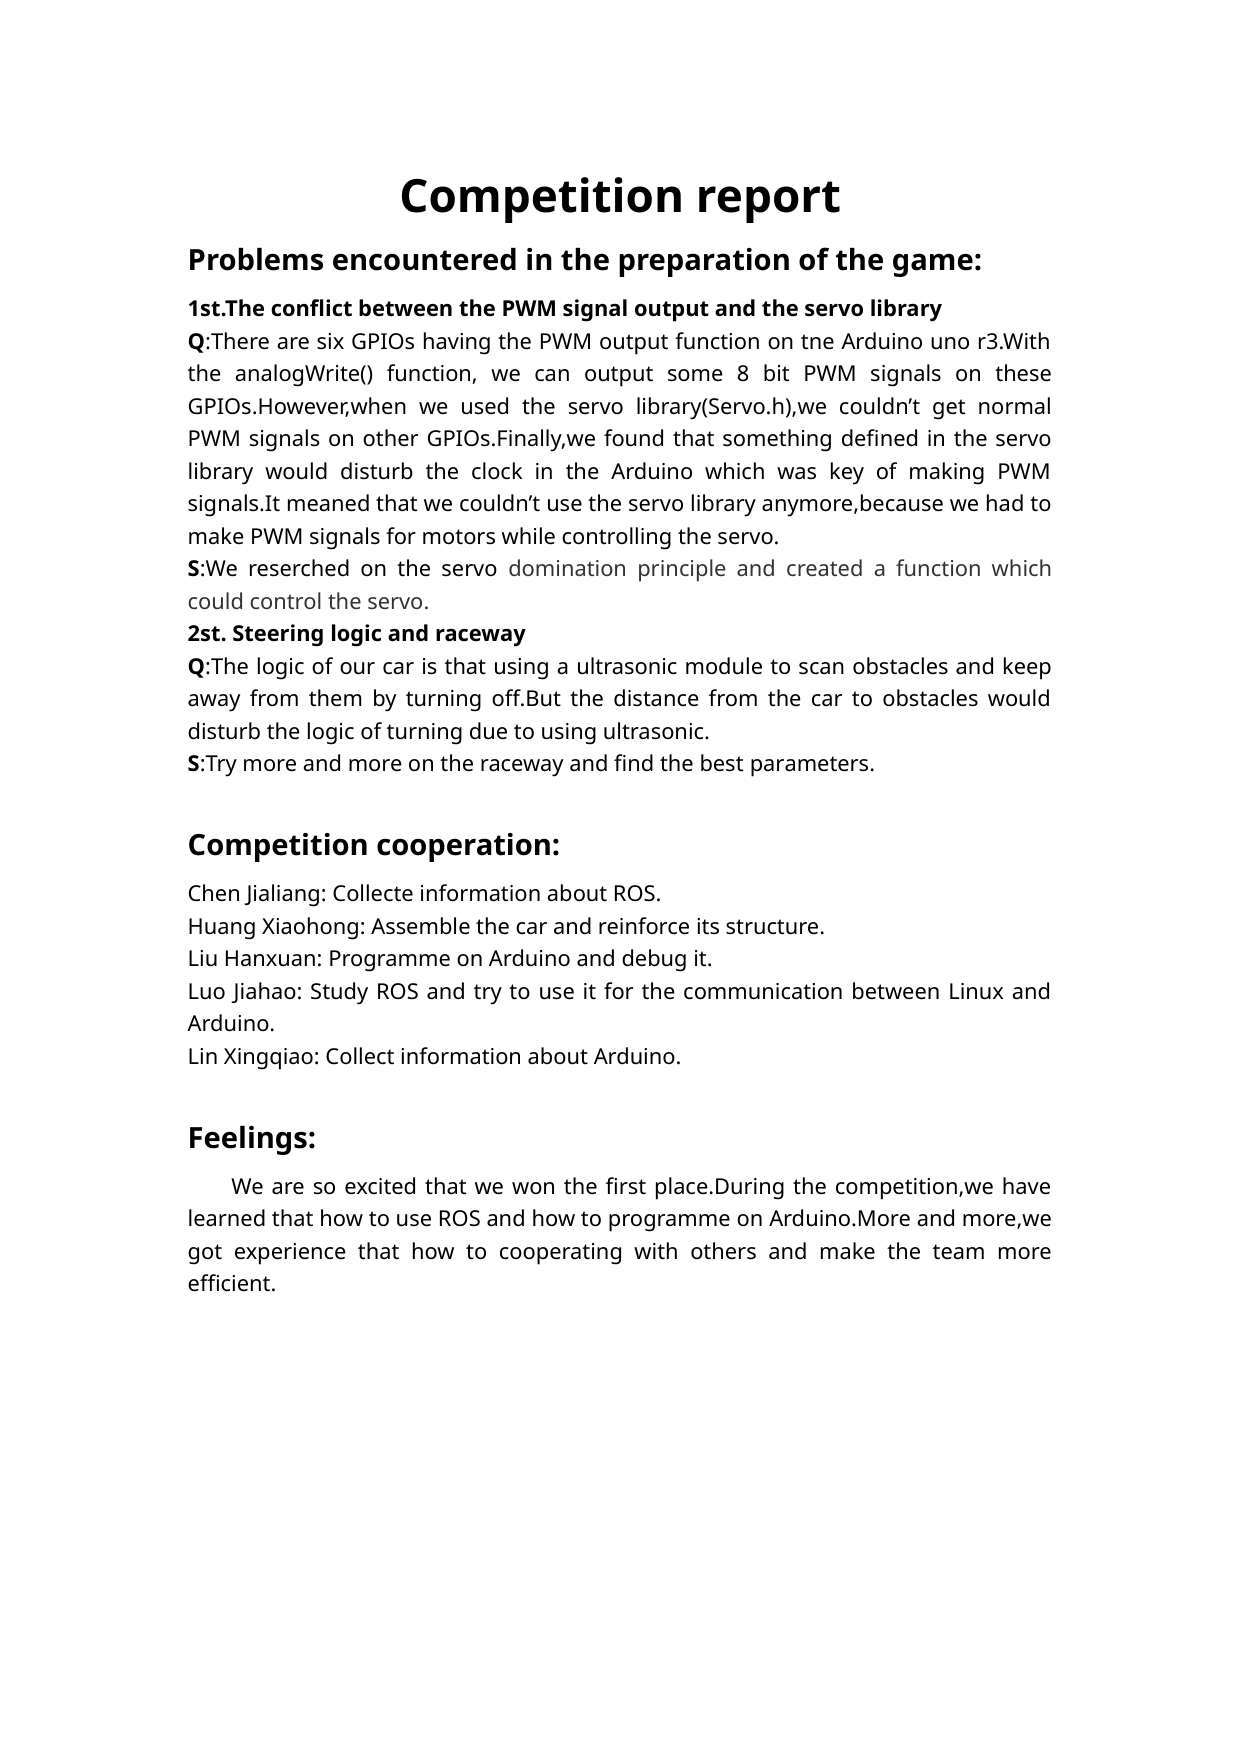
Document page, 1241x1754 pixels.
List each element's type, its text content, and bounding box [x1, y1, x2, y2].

text Competition report [187, 162, 1053, 227]
text Liu Hanxuan: Programme on Arduino and debug it. [187, 942, 1053, 974]
text Chen Jialiang: Collecte information about ROS. [187, 877, 1053, 909]
text Lin Xingqiao: Collect information about Arduino. [187, 1039, 1053, 1072]
text Problems encountered in the preparation of the game: [187, 227, 1053, 292]
text S:Try more and more on the raceway and find the best parameters. [187, 747, 1053, 779]
text Competition cooperation: [187, 812, 1053, 877]
text 1st.The conflict between the PWM signal output and the servo library [187, 292, 1053, 324]
text We are so excited that we won the first place.During the competition,we have learned that how to use ROS and how to programme on Arduino.More and more,we got experience that how to cooperating with others and make the team more efficient. [187, 1169, 1053, 1299]
text Feelings: [187, 1104, 1053, 1169]
text Luo Jiahao: Study ROS and try to use it for the communication between Linux and Arduino. [187, 974, 1053, 1039]
text Q:The logic of our car is that using a ultrasonic module to scan obstacles and keep away from them by turning off.But the distance from the car to obstacles would disturb the logic of turning due to using ultrasonic. [187, 649, 1053, 747]
text Q:There are six GPIOs having the PWM output function on tne Arduino uno r3.With the analogWrite() function, we can output some 8 bit PWM signals on these GPIOs.However,when we used the servo library(Servo.h),we couldn’t get normal PWM signals on other GPIOs.Finally,we found that something defined in the servo library would disturb the clock in the Arduino which was key of making PWM signals.It meaned that we couldn’t use the servo library anymore,because we had to make PWM signals for motors while controlling the servo. [187, 324, 1053, 552]
text 2st. Steering logic and raceway [187, 617, 1053, 649]
text Huang Xiaohong: Assemble the car and reinforce its structure. [187, 909, 1053, 942]
text S:We reserched on the servo domination principle and created a function which could control the servo. [187, 552, 1053, 617]
